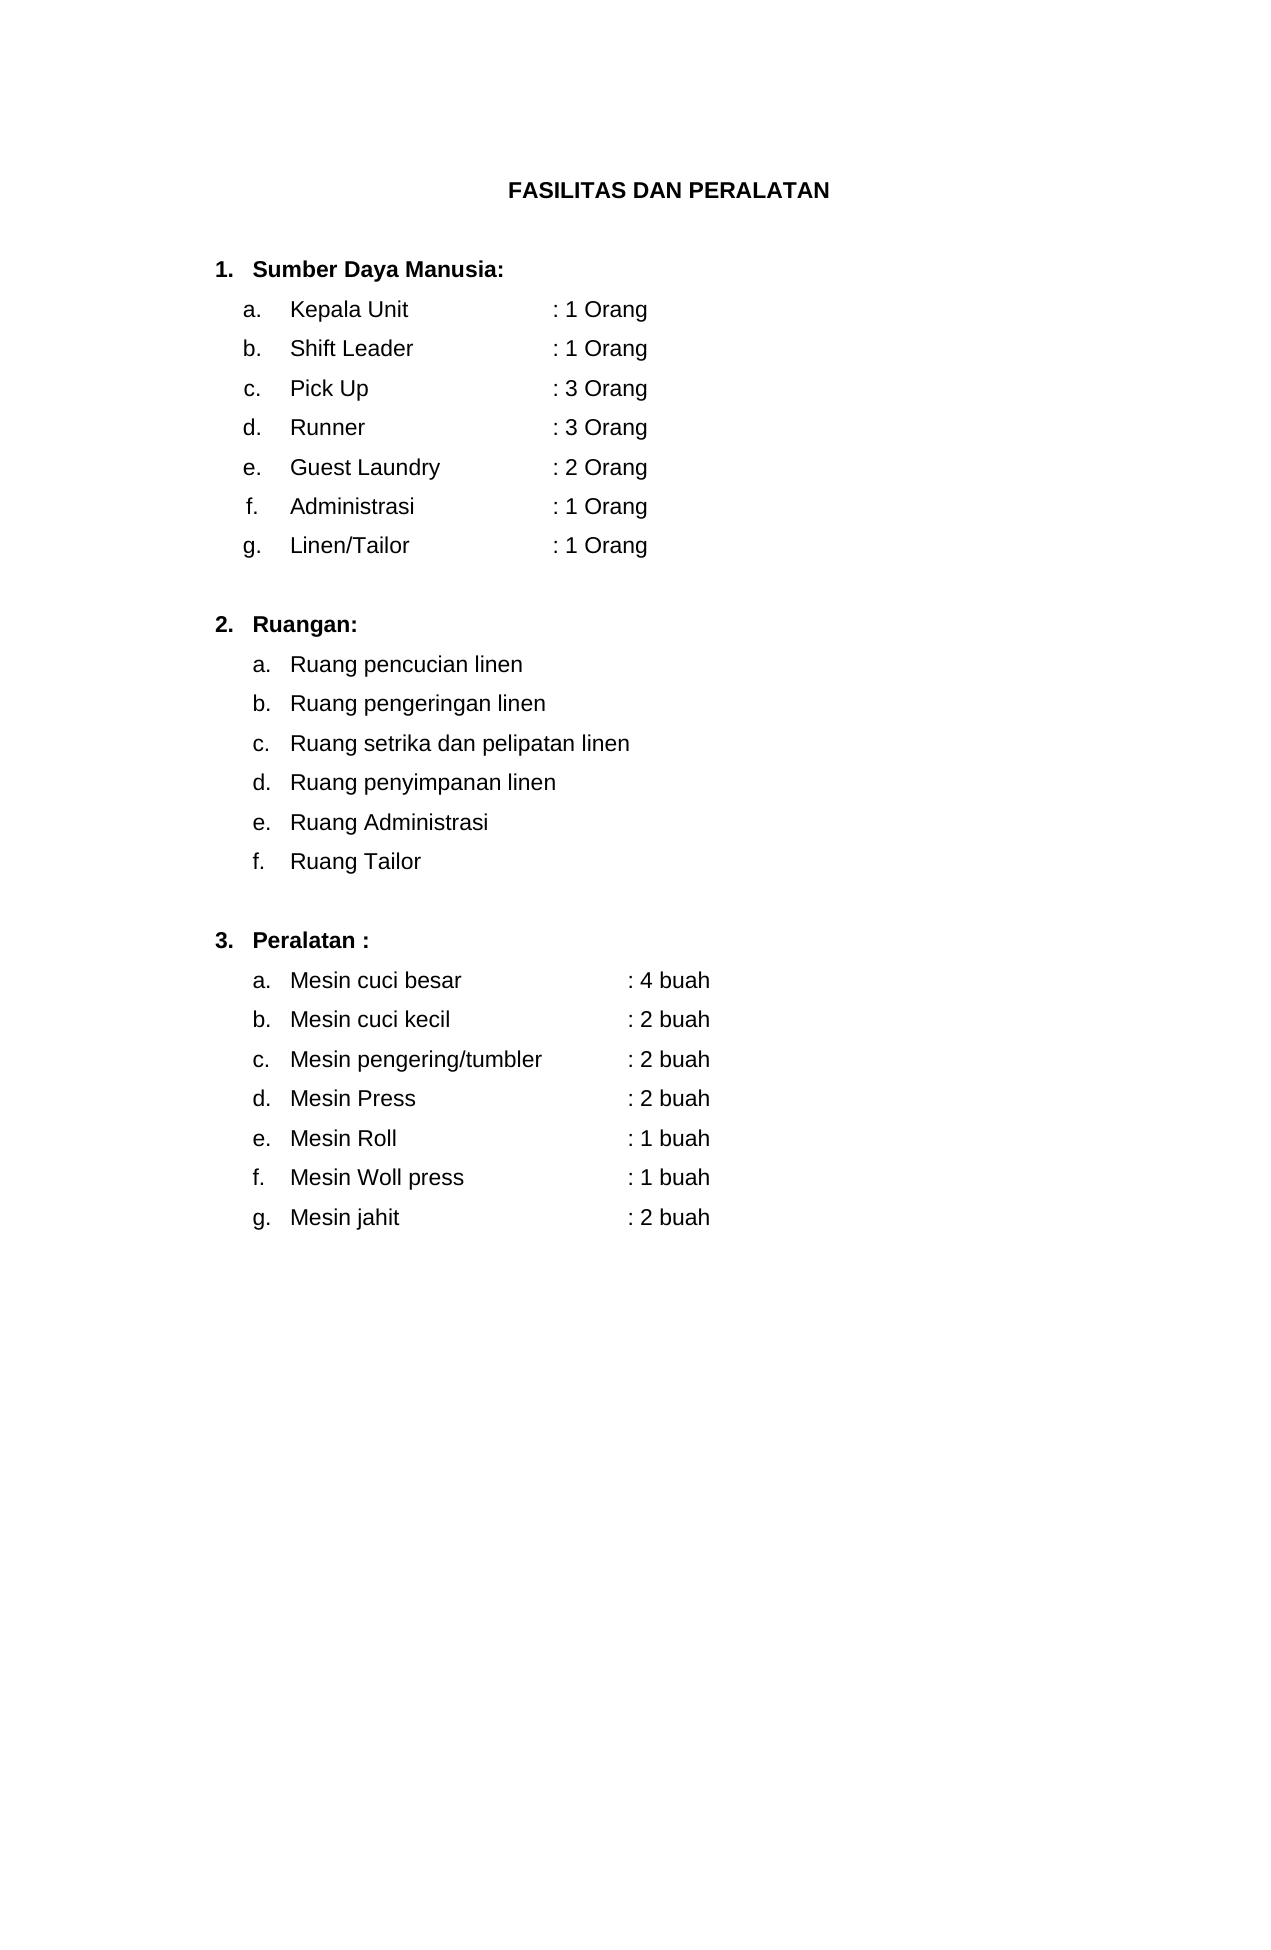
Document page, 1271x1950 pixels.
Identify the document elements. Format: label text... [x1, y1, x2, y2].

list Mesin Press : 2 buah [252, 1085, 1123, 1112]
list Sumber Daya Manusia: [215, 256, 1123, 282]
list Ruang pengeringan linen [252, 690, 1123, 717]
list Ruang penyimpanan linen [252, 769, 1123, 796]
text FASILITAS DAN PERALATAN [215, 177, 1123, 203]
list Linen/Tailor : 1 Orang [252, 532, 1123, 559]
list Ruang Administrasi [252, 809, 1123, 835]
list Ruang Tailor [252, 848, 1123, 875]
list Mesin Woll press : 1 buah [252, 1164, 1123, 1191]
list Kepala Unit : 1 Orang [252, 296, 1123, 322]
list Shift Leader : 1 Orang [252, 335, 1123, 361]
list Peralatan : [215, 927, 1123, 954]
list Runner : 3 Orang [252, 414, 1123, 440]
list Administrasi : 1 Orang [252, 493, 1123, 519]
list Ruang pencucian linen [252, 651, 1123, 677]
list Mesin pengering/tumbler : 2 buah [252, 1046, 1123, 1072]
list Mesin cuci besar : 4 buah [252, 967, 1123, 993]
list Mesin cuci kecil : 2 buah [252, 1006, 1123, 1033]
list Ruangan: [215, 611, 1123, 638]
list Ruang setrika dan pelipatan linen [252, 730, 1123, 756]
list Mesin jahit : 2 buah [252, 1204, 1123, 1230]
list Guest Laundry : 2 Orang [252, 453, 1123, 480]
list Mesin Roll : 1 buah [252, 1125, 1123, 1151]
list Pick Up : 3 Orang [252, 374, 1123, 401]
